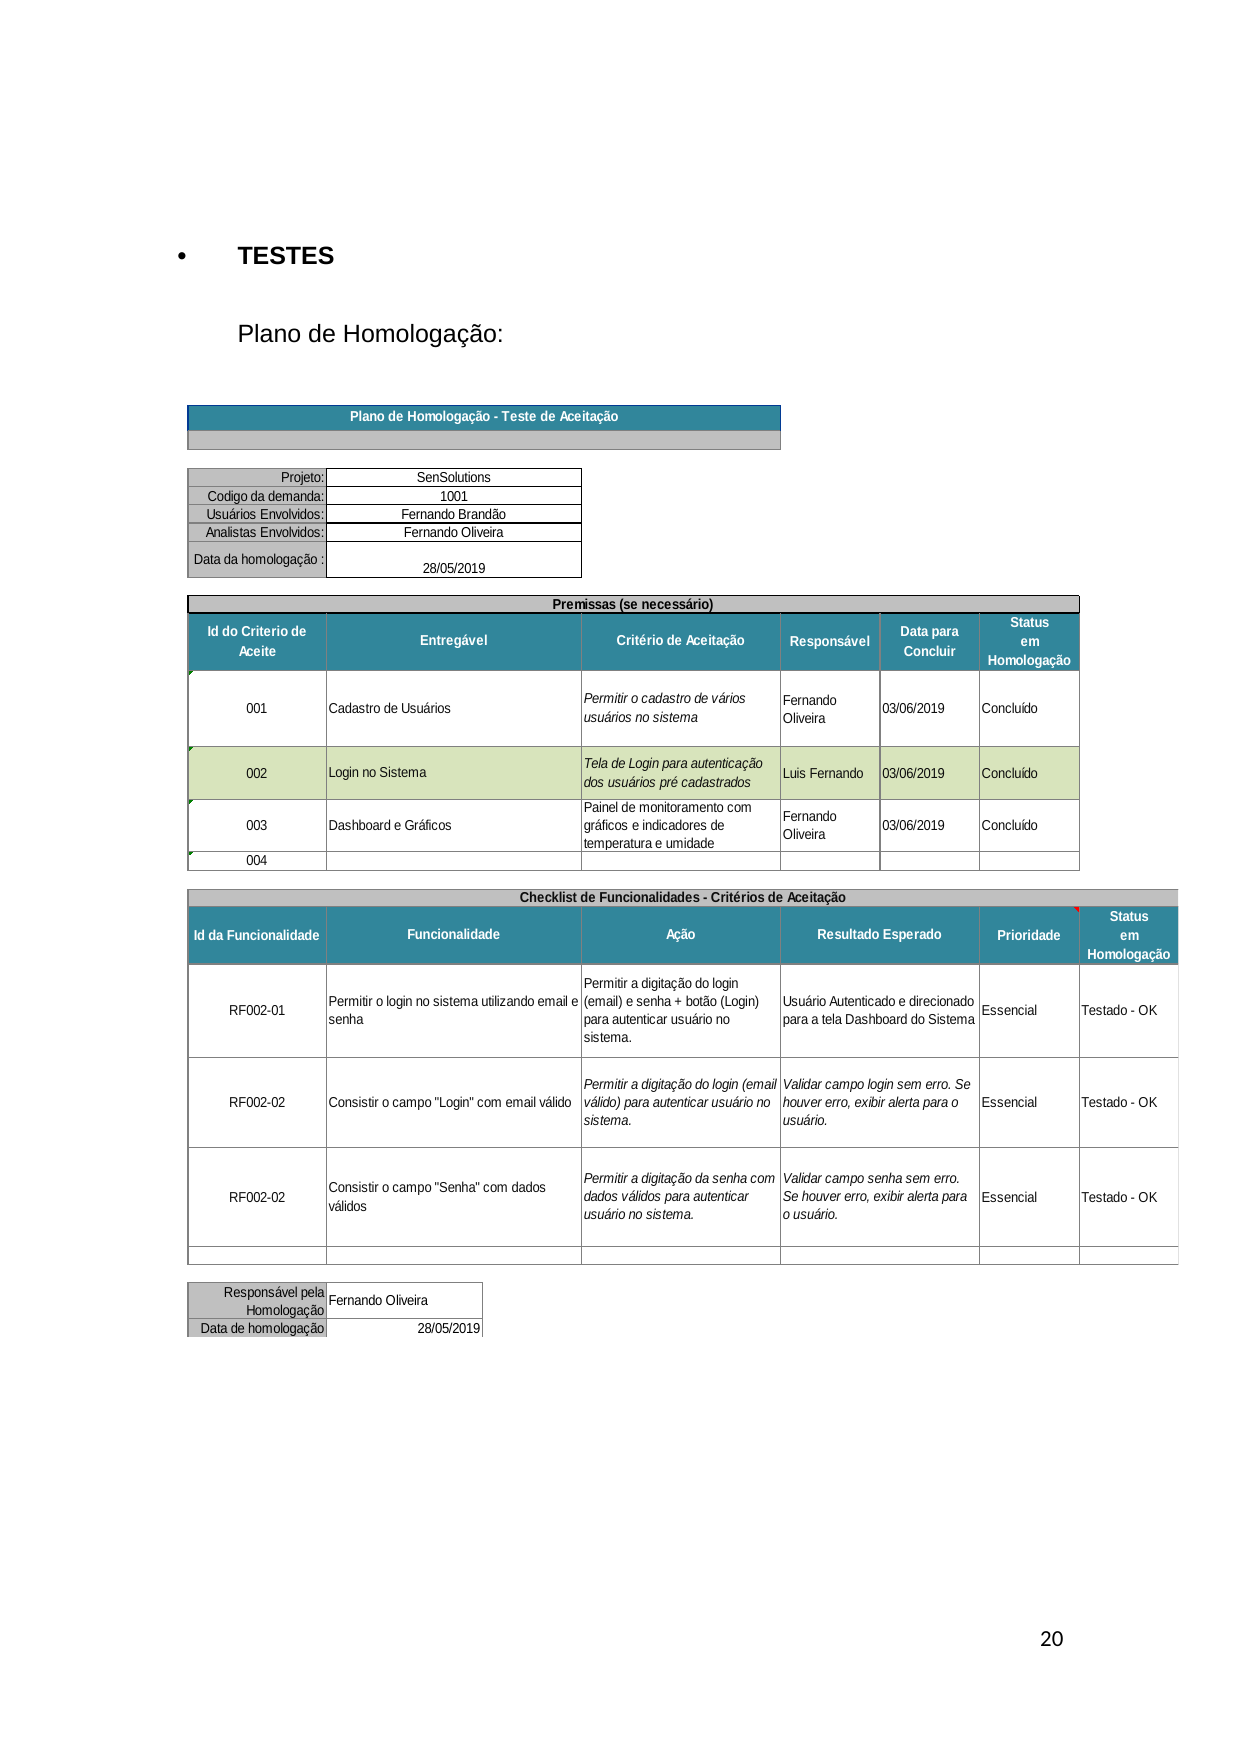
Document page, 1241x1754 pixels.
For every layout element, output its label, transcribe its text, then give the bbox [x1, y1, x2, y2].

list Testes [177, 241, 1063, 269]
text Plano de Homologação: [237, 319, 1063, 348]
